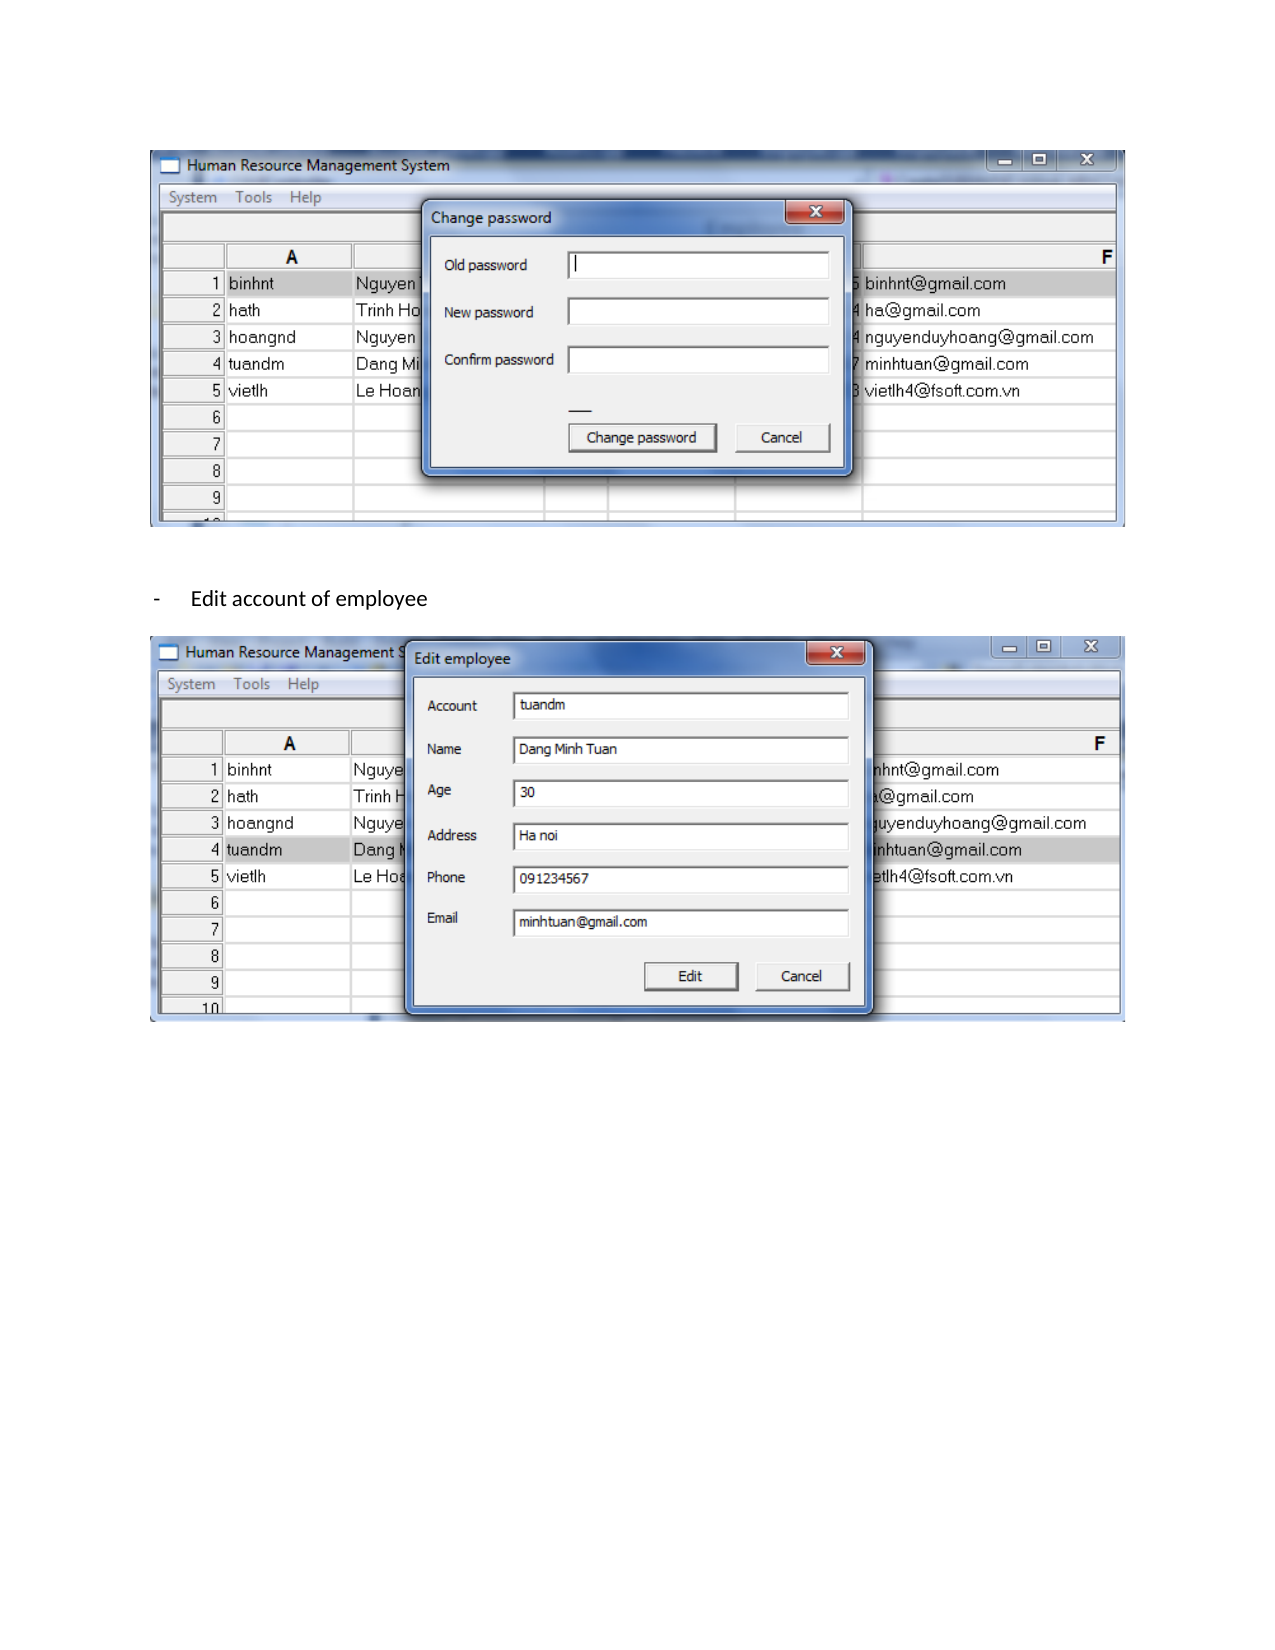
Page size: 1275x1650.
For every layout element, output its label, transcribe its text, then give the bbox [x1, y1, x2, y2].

picture [150, 636, 1125, 1022]
picture [150, 150, 1125, 527]
list Edit account of employee [153, 584, 1125, 612]
